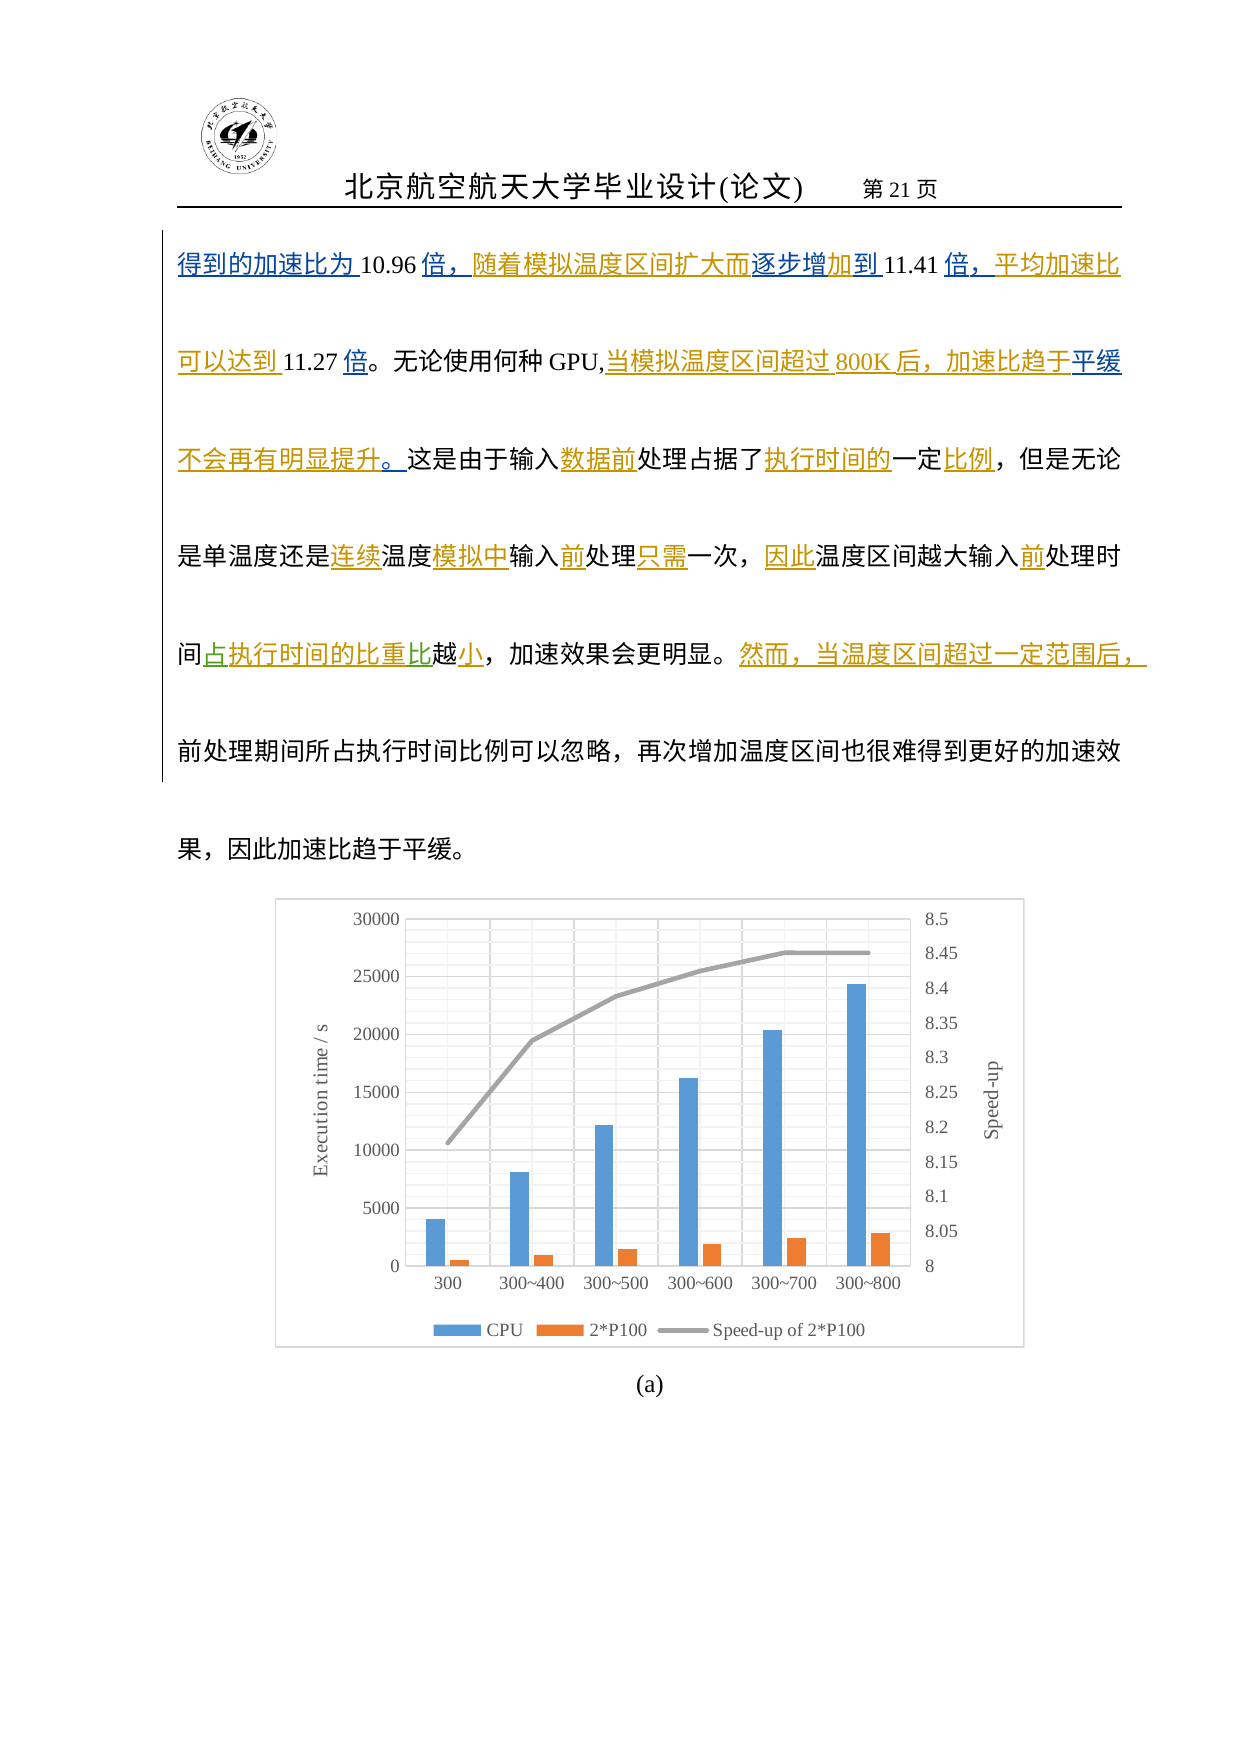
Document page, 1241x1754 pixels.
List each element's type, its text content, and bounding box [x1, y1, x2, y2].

picture [201, 98, 277, 174]
text (a) [177, 1367, 1122, 1400]
